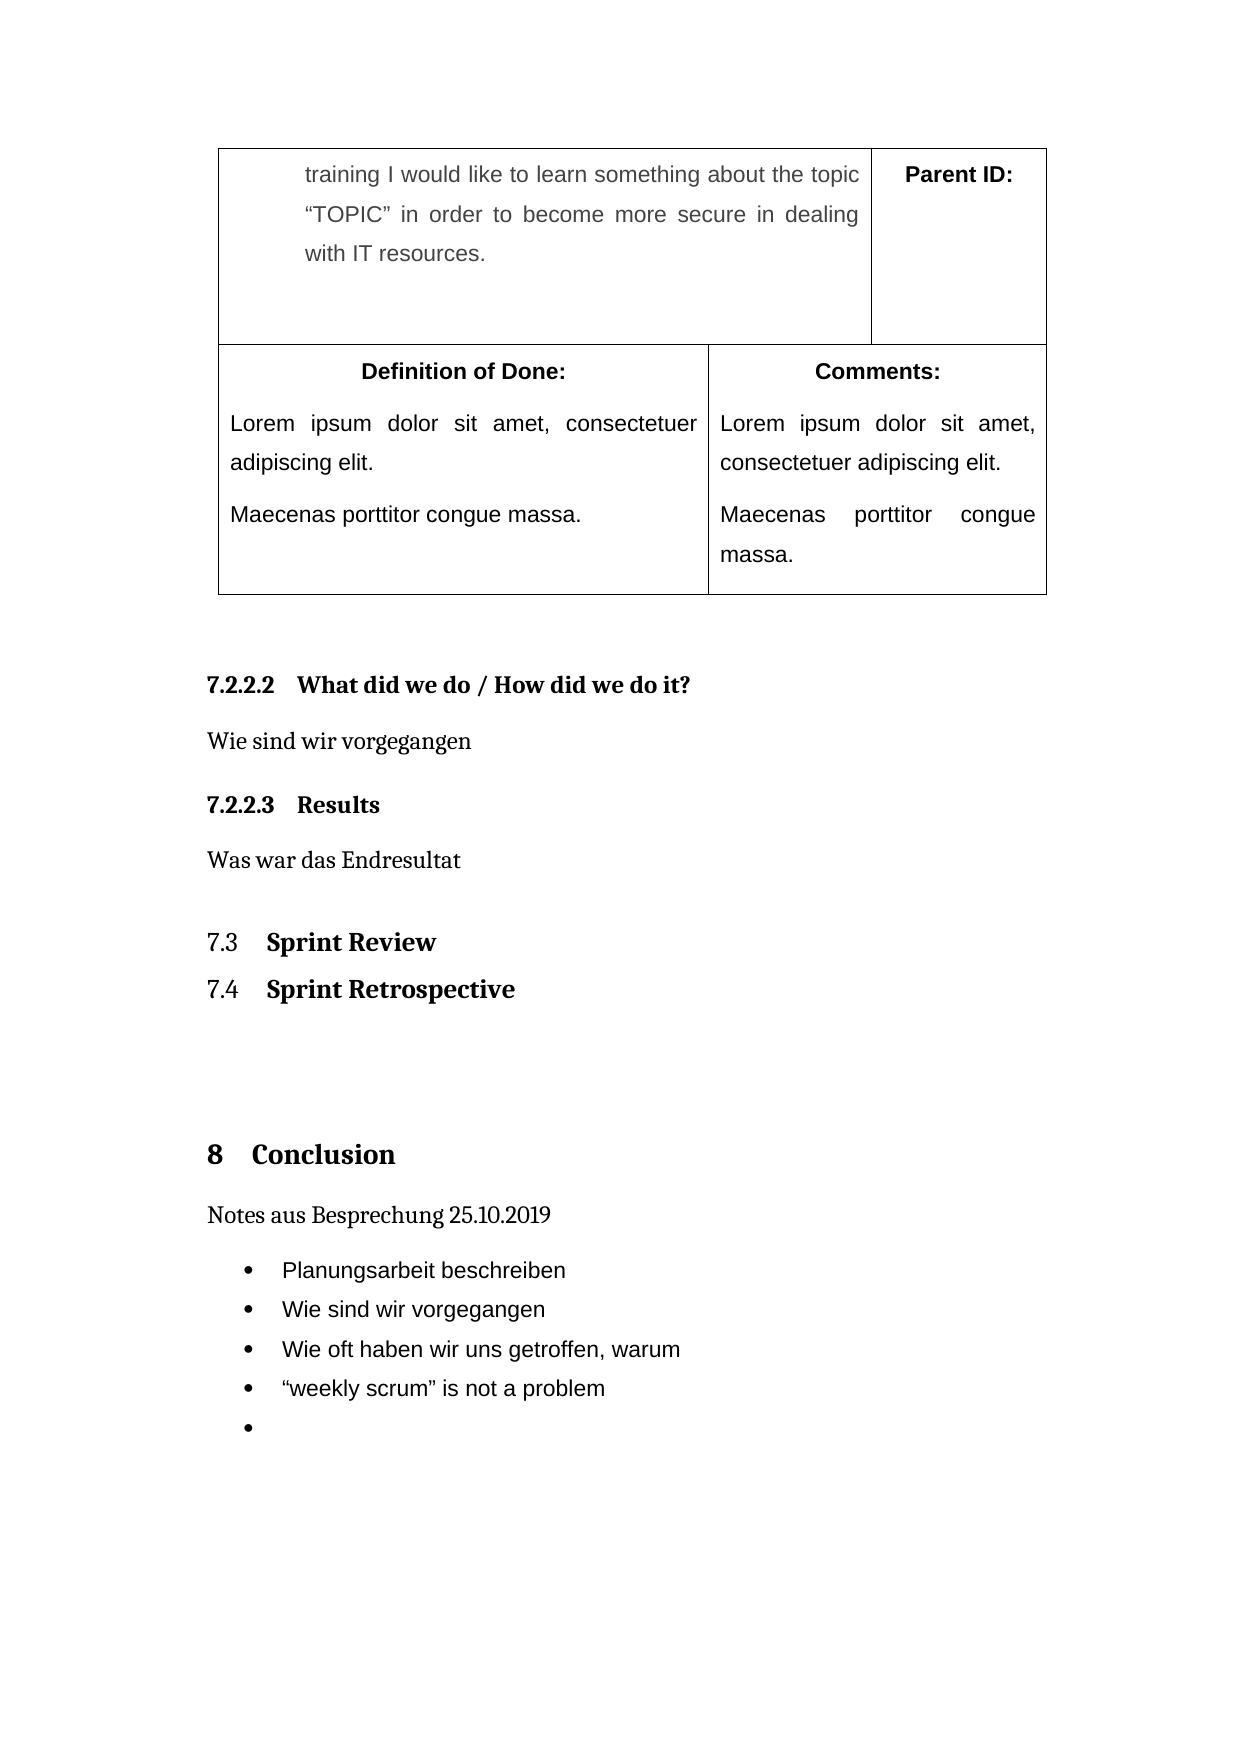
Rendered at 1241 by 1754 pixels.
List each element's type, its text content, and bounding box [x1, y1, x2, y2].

text Was war das Endresultat [207, 846, 1048, 875]
list Planungsarbeit beschreiben [244, 1257, 1048, 1283]
table_cell Definition of Done: Lorem ipsum dolor sit amet, consectetuer adipiscing elit. Maecenas porttitor congue massa. [219, 345, 708, 594]
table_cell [219, 149, 871, 344]
subtitle Sprint Review [207, 927, 1048, 958]
subtitle What did we do / How did we do it? [207, 671, 1048, 700]
subtitle Results [207, 791, 1048, 819]
text Wie sind wir vorgegangen [207, 727, 1048, 756]
list Wie oft haben wir uns getroffen, warum [244, 1336, 1048, 1362]
subtitle Sprint Retrospective [207, 974, 1048, 1005]
table_cell Parent ID: [872, 149, 1046, 344]
subtitle Conclusion [207, 1138, 1048, 1172]
table_cell Comments: Lorem ipsum dolor sit amet, consectetuer adipiscing elit. Maecenas porttitor congue massa. [709, 345, 1046, 594]
text Notes aus Besprechung 25.10.2019 [207, 1201, 1048, 1230]
list Wie sind wir vorgegangen [244, 1296, 1048, 1323]
list “weekly scrum” is not a problem [244, 1375, 1048, 1402]
